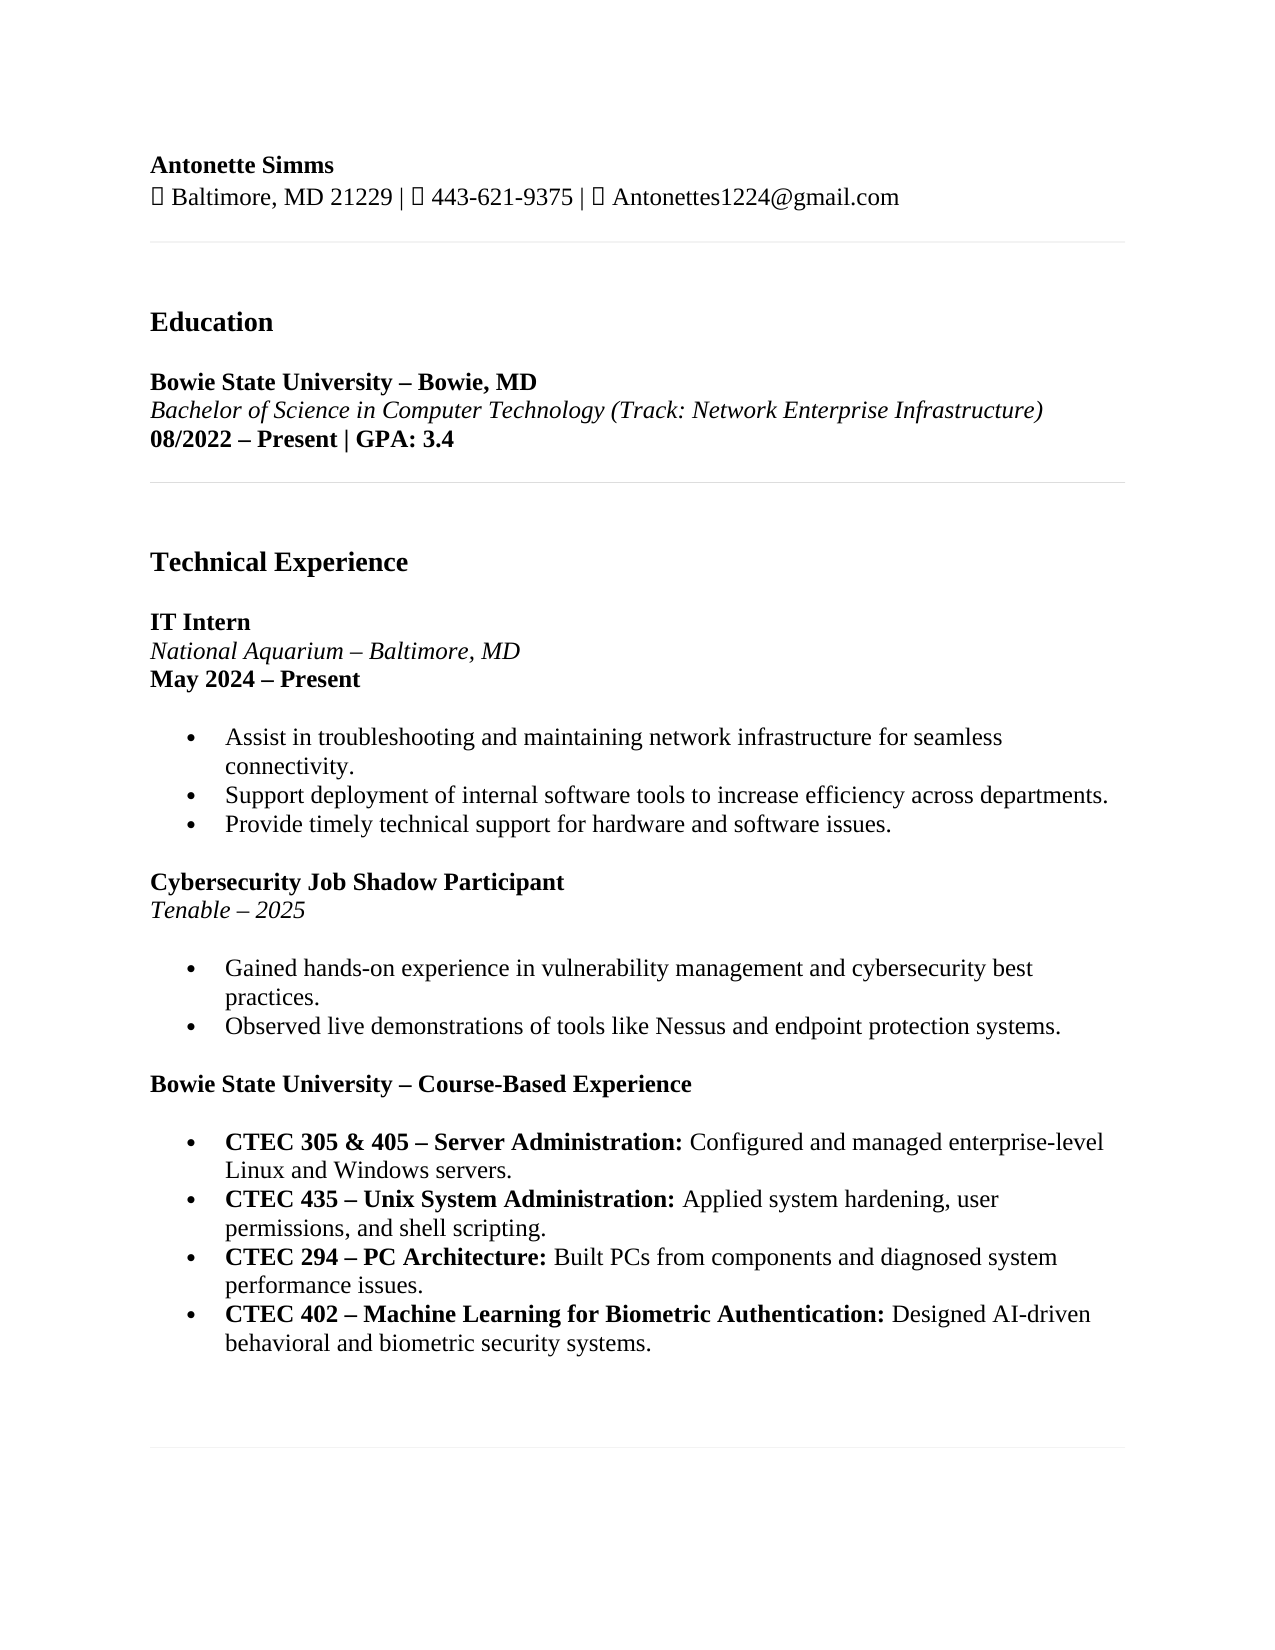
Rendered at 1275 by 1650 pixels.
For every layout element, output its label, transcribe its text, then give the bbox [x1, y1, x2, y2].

text IT Intern National Aquarium – Baltimore, MD May 2024 – Present [150, 607, 1125, 693]
list Provide timely technical support for hardware and software issues. [187, 809, 1125, 837]
text Technical Experience [150, 545, 1125, 578]
list Observed live demonstrations of tools like Nessus and endpoint protection systems. [187, 1011, 1125, 1039]
text Education [150, 305, 1125, 338]
text Antonette Simms 📍 Baltimore, MD 21229 | 📞 443-621-9375 | 📧 Antonettes1224@gmail.com [150, 150, 1125, 213]
list Gained hands-on experience in vulnerability management and cybersecurity best practices. [187, 953, 1125, 1011]
list CTEC 435 – Unix System Administration: Applied system hardening, user permissions, and shell scripting. [187, 1184, 1125, 1242]
text Bowie State University – Bowie, MD Bachelor of Science in Computer Technology (Track: Network Enterprise Infrastructure) 08/2022 – Present | GPA: 3.4 [150, 367, 1125, 453]
list Support deployment of internal software tools to increase efficiency across departments. [187, 780, 1125, 809]
text Bowie State University – Course-Based Experience [150, 1069, 1125, 1097]
list CTEC 294 – PC Architecture: Built PCs from components and diagnosed system performance issues. [187, 1242, 1125, 1299]
list Assist in troubleshooting and maintaining network infrastructure for seamless connectivity. [187, 722, 1125, 780]
list CTEC 305 & 405 – Server Administration: Configured and managed enterprise-level Linux and Windows servers. [187, 1127, 1125, 1184]
text Cybersecurity Job Shadow Participant Tenable – 2025 [150, 867, 1125, 924]
list CTEC 402 – Machine Learning for Biometric Authentication: Designed AI-driven behavioral and biometric security systems. [187, 1299, 1125, 1357]
